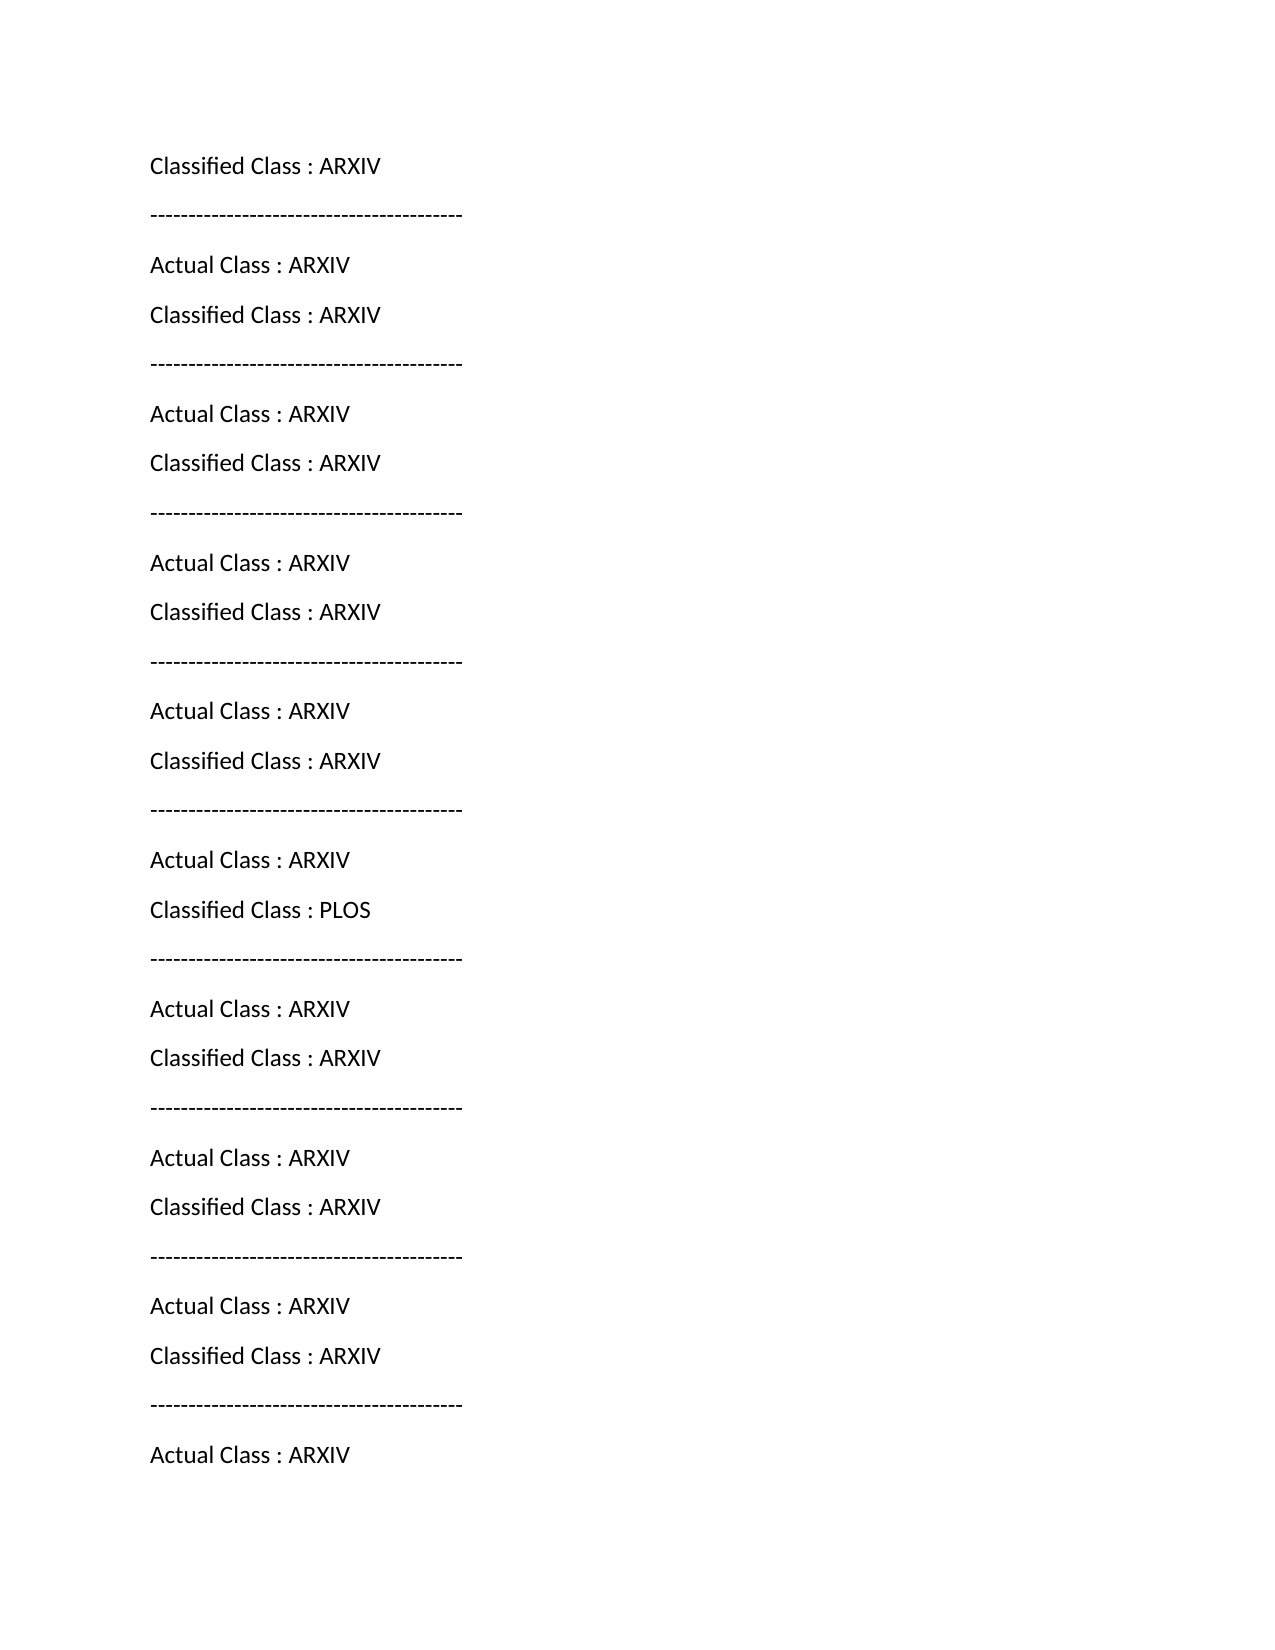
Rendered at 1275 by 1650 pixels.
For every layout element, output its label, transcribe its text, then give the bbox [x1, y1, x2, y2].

text ----------------------------------------- [150, 646, 1125, 676]
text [150, 348, 1125, 379]
text Actual Class : ARXIV [150, 993, 1125, 1023]
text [150, 1241, 1125, 1271]
text Actual Class : ARXIV [150, 1439, 1125, 1470]
text Classified Class : ARXIV [150, 299, 1125, 329]
text ----------------------------------------- [150, 497, 1125, 528]
text ----------------------------------------- [150, 1092, 1125, 1123]
text ----------------------------------------- [150, 943, 1125, 974]
text Classified Class : ARXIV [150, 596, 1125, 627]
text ----------------------------------------- [150, 794, 1125, 825]
text Classified Class : ARXIV [150, 150, 1125, 181]
text Actual Class : ARXIV [150, 547, 1125, 577]
text Classified Class : ARXIV [150, 1340, 1125, 1371]
text Classified Class : PLOS [150, 894, 1125, 924]
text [150, 199, 1125, 230]
text Actual Class : ARXIV [150, 1290, 1125, 1321]
text Classified Class : ARXIV [150, 745, 1125, 776]
text Actual Class : ARXIV [150, 844, 1125, 875]
text Actual Class : ARXIV [150, 695, 1125, 726]
text Classified Class : ARXIV [150, 1191, 1125, 1222]
text Classified Class : ARXIV [150, 447, 1125, 478]
text Actual Class : ARXIV [150, 249, 1125, 280]
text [150, 1389, 1125, 1420]
text Actual Class : ARXIV [150, 398, 1125, 428]
text Classified Class : ARXIV [150, 1042, 1125, 1073]
text Actual Class : ARXIV [150, 1142, 1125, 1172]
